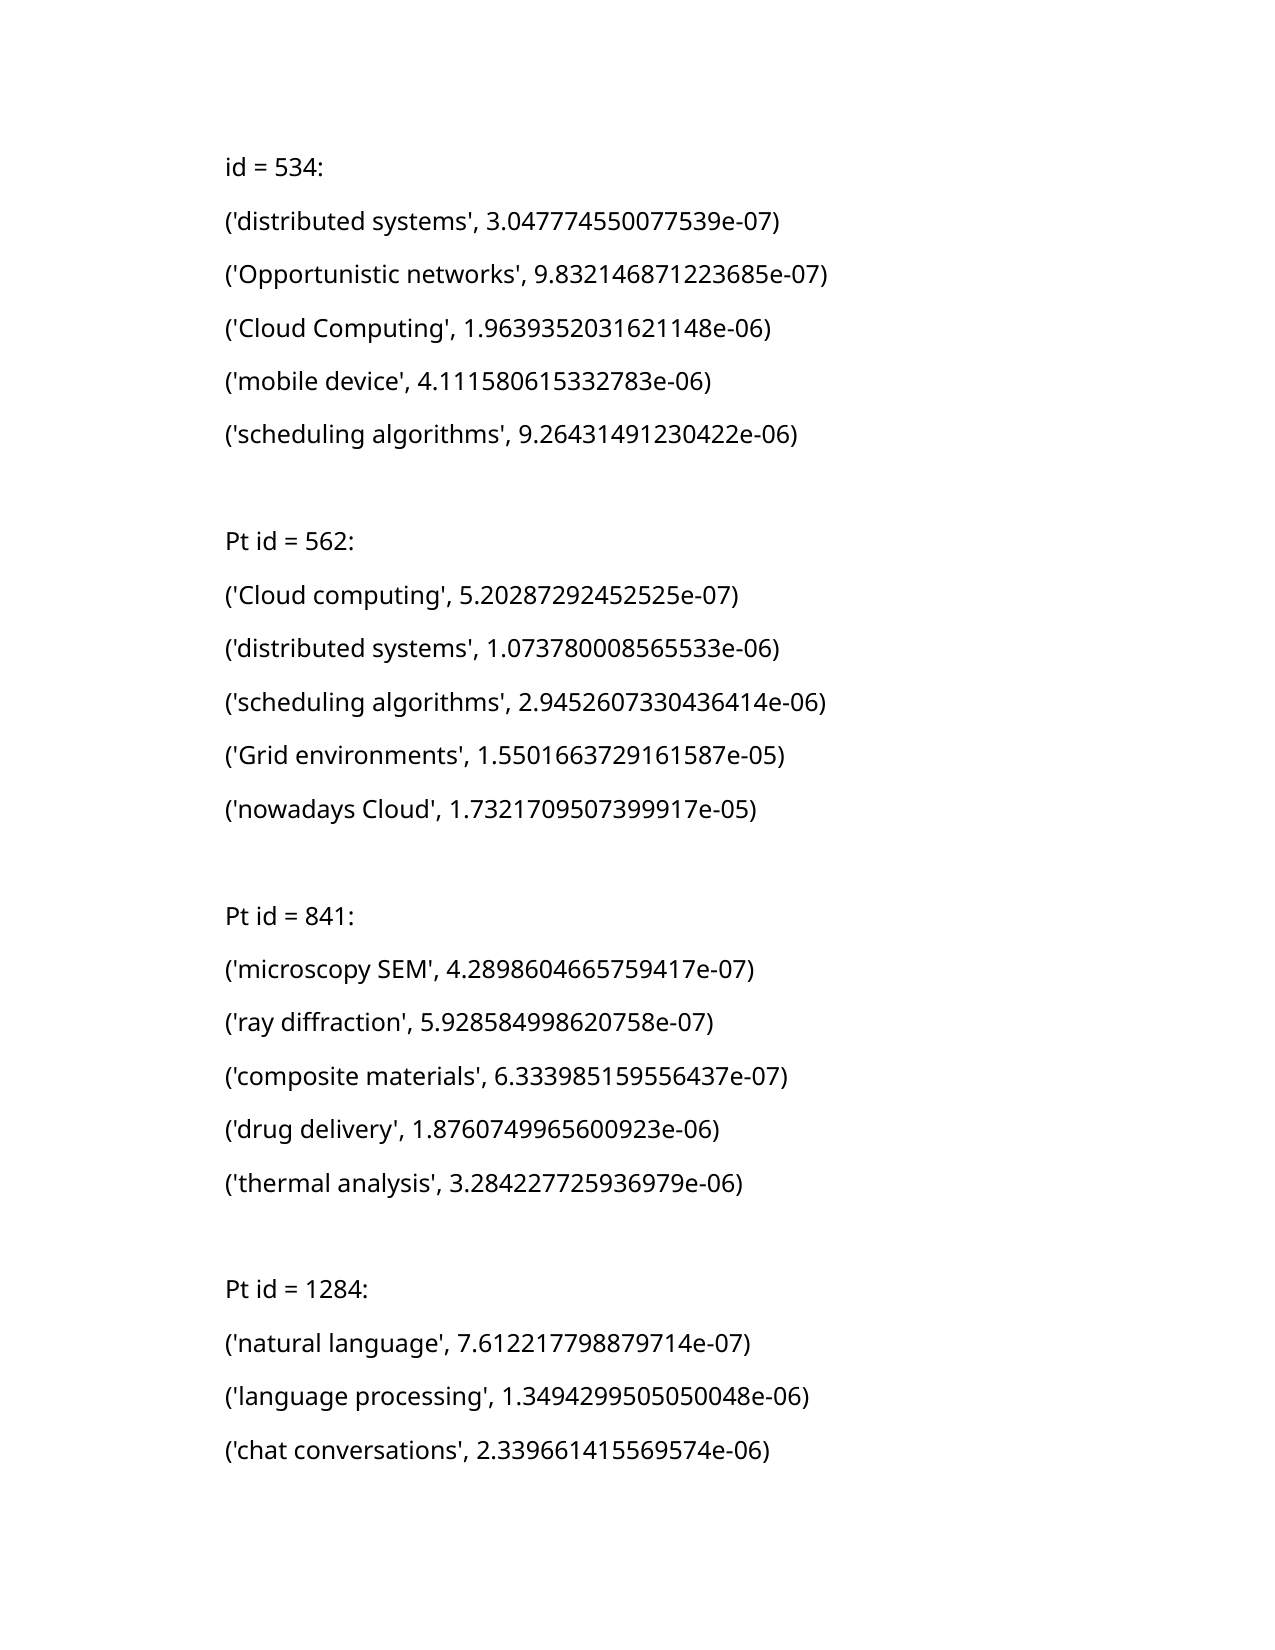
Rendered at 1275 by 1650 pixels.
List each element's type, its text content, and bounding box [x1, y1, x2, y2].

text ('Cloud Computing', 1.9639352031621148e-06) [150, 310, 1125, 344]
text id = 534: [150, 150, 1125, 184]
text ('ray diffraction', 5.928584998620758e-07) [150, 1005, 1125, 1039]
text ('natural language', 7.612217798879714e-07) [150, 1326, 1125, 1360]
text ('scheduling algorithms', 2.9452607330436414e-06) [150, 684, 1125, 718]
text ('scheduling algorithms', 9.26431491230422e-06) [150, 417, 1125, 451]
text ('Cloud computing', 5.20287292452525e-07) [150, 577, 1125, 612]
text ('chat conversations', 2.339661415569574e-06) [150, 1432, 1125, 1467]
text Pt id = 841: [150, 898, 1125, 932]
text ('thermal analysis', 3.284227725936979e-06) [150, 1165, 1125, 1199]
text ('composite materials', 6.333985159556437e-07) [150, 1058, 1125, 1092]
text ('distributed systems', 3.047774550077539e-07) [150, 203, 1125, 237]
text ('distributed systems', 1.073780008565533e-06) [150, 631, 1125, 665]
text ('Grid environments', 1.5501663729161587e-05) [150, 738, 1125, 772]
text Pt id = 1284: [150, 1272, 1125, 1306]
text ('language processing', 1.3494299505050048e-06) [150, 1379, 1125, 1413]
text ('drug delivery', 1.8760749965600923e-06) [150, 1112, 1125, 1146]
text ('nowadays Cloud', 1.7321709507399917e-05) [150, 791, 1125, 825]
text ('Opportunistic networks', 9.832146871223685e-07) [150, 257, 1125, 291]
text ('microscopy SEM', 4.2898604665759417e-07) [150, 952, 1125, 986]
text ('mobile device', 4.111580615332783e-06) [150, 364, 1125, 398]
text Pt id = 562: [150, 524, 1125, 558]
